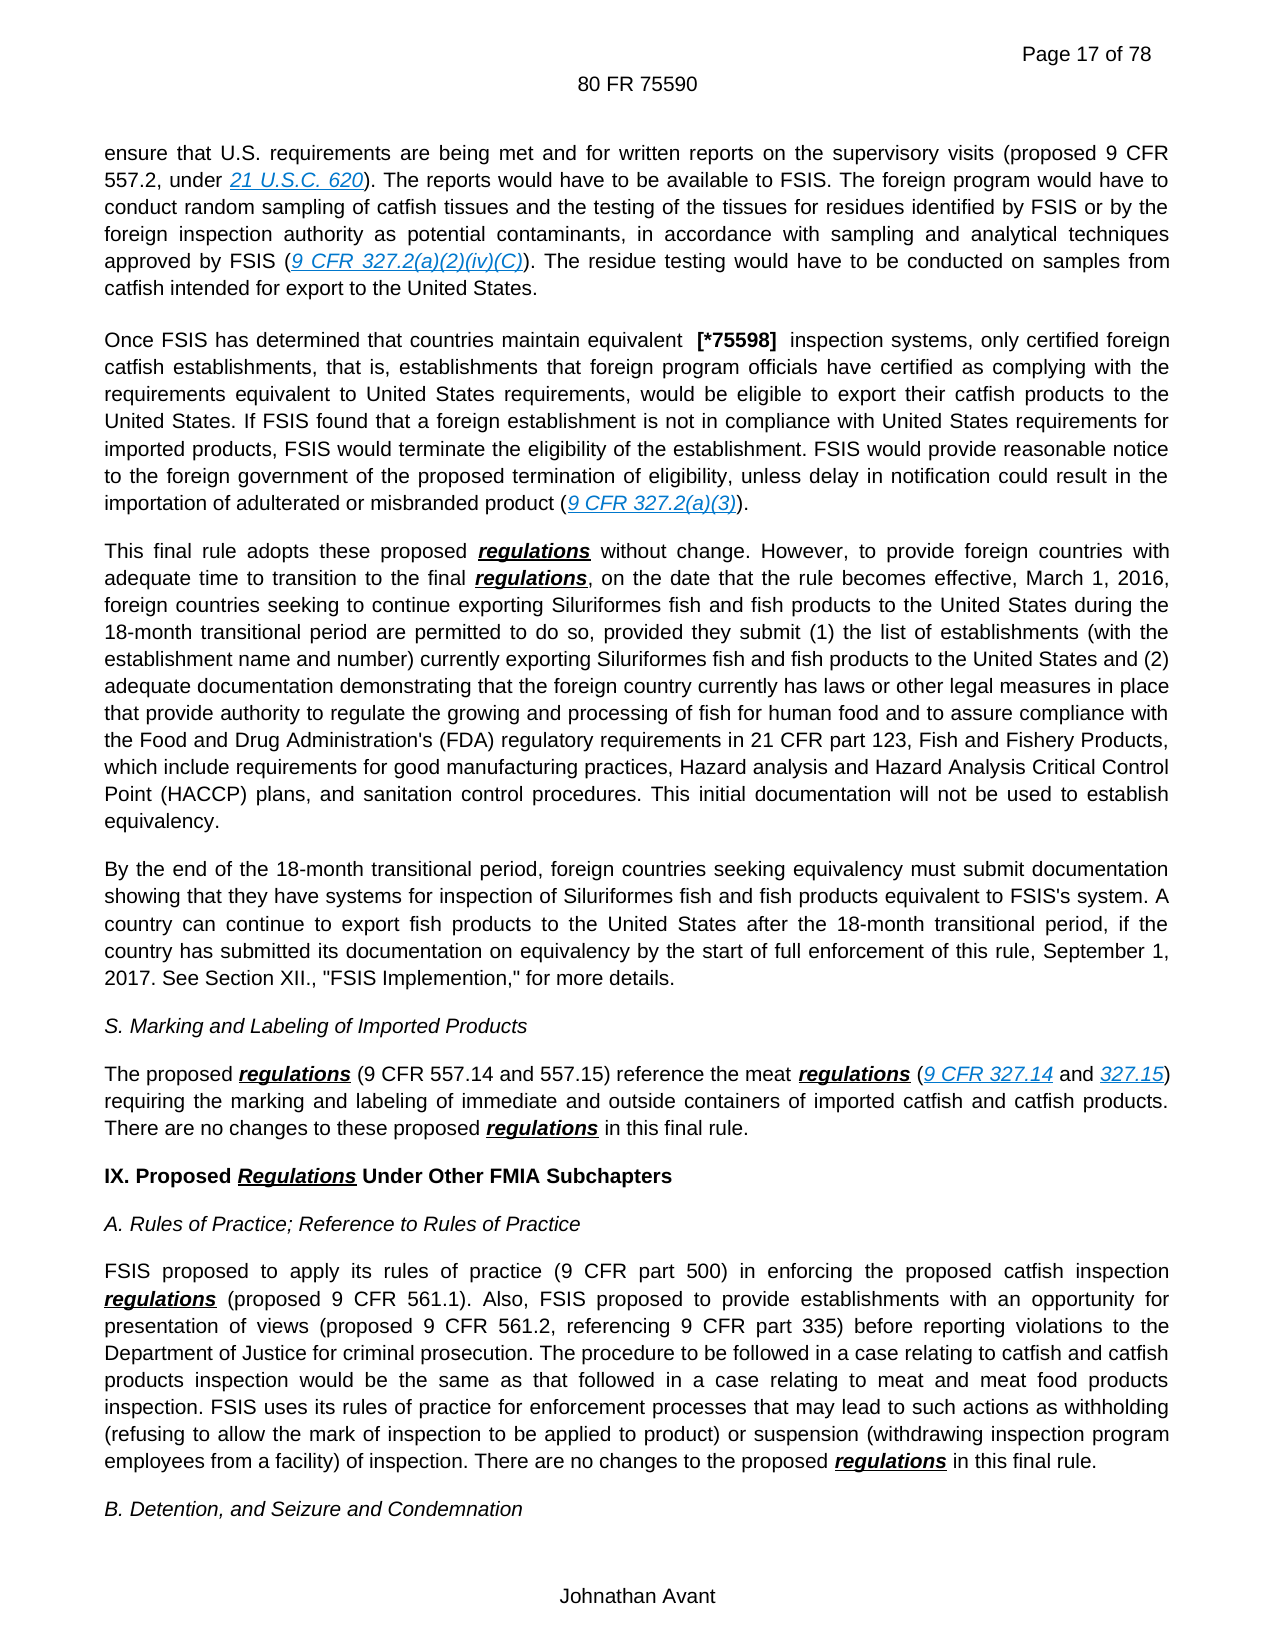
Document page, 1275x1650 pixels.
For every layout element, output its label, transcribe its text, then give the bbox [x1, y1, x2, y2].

text A. Rules of Practice; Reference to Rules of Practice [104, 1208, 1171, 1235]
text B. Detention, and Seizure and Condemnation [104, 1494, 1171, 1521]
text FSIS proposed to apply its rules of practice (9 CFR part 500) in enforcing the proposed catfish inspection regulations (proposed 9 CFR 561.1). Also, FSIS proposed to provide establishments with an opportunity for presentation of views (proposed 9 CFR 561.2, referencing 9 CFR part 335) before reporting violations to the Department of Justice for criminal prosecution. The procedure to be followed in a case relating to catfish and catfish products inspection would be the same as that followed in a case relating to meat and meat food products inspection. FSIS uses its rules of practice for enforcement processes that may lead to such actions as withholding (refusing to allow the mark of inspection to be applied to product) or suspension (withdrawing inspection program employees from a facility) of inspection. There are no changes to the proposed regulations in this final rule. [104, 1256, 1171, 1473]
text Once FSIS has determined that countries maintain equivalent [*75598] inspection systems, only certified foreign catfish establishments, that is, establishments that foreign program officials have certified as complying with the requirements equivalent to United States requirements, would be eligible to export their catfish products to the United States. If FSIS found that a foreign establishment is not in compliance with United States requirements for imported products, FSIS would terminate the eligibility of the establishment. FSIS would provide reasonable notice to the foreign government of the proposed termination of eligibility, unless delay in notification could result in the importation of adulterated or misbranded product (9 CFR 327.2(a)(3)). [104, 325, 1171, 514]
text By the end of the 18-month transitional period, foreign countries seeking equivalency must submit documentation showing that they have systems for inspection of Siluriformes fish and fish products equivalent to FSIS's system. A country can continue to export fish products to the United States after the 18-month transitional period, if the country has submitted its documentation on equivalency by the start of full enforcement of this rule, September 1, 2017. See Section XII., "FSIS Implemention," for more details. [104, 854, 1171, 989]
text This final rule adopts these proposed regulations without change. However, to provide foreign countries with adequate time to transition to the final regulations, on the date that the rule becomes effective, March 1, 2016, foreign countries seeking to continue exporting Siluriformes fish and fish products to the United States during the 18-month transitional period are permitted to do so, provided they submit (1) the list of establishments (with the establishment name and number) currently exporting Siluriformes fish and fish products to the United States and (2) adequate documentation demonstrating that the foreign country currently has laws or other legal measures in place that provide authority to regulate the growing and processing of fish for human food and to assure compliance with the Food and Drug Administration's (FDA) regulatory requirements in 21 CFR part 123, Fish and Fishery Products, which include requirements for good manufacturing practices, Hazard analysis and Hazard Analysis Critical Control Point (HACCP) plans, and sanitation control procedures. This initial documentation will not be used to establish equivalency. [104, 535, 1171, 833]
text IX. Proposed Regulations Under Other FMIA Subchapters [104, 1160, 1171, 1187]
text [104, 137, 1171, 300]
text The proposed regulations (9 CFR 557.14 and 557.15) reference the meat regulations (9 CFR 327.14 and 327.15) requiring the marking and labeling of immediate and outside containers of imported catfish and catfish products. There are no changes to these proposed regulations in this final rule. [104, 1058, 1171, 1139]
text S. Marking and Labeling of Imported Products [104, 1010, 1171, 1037]
